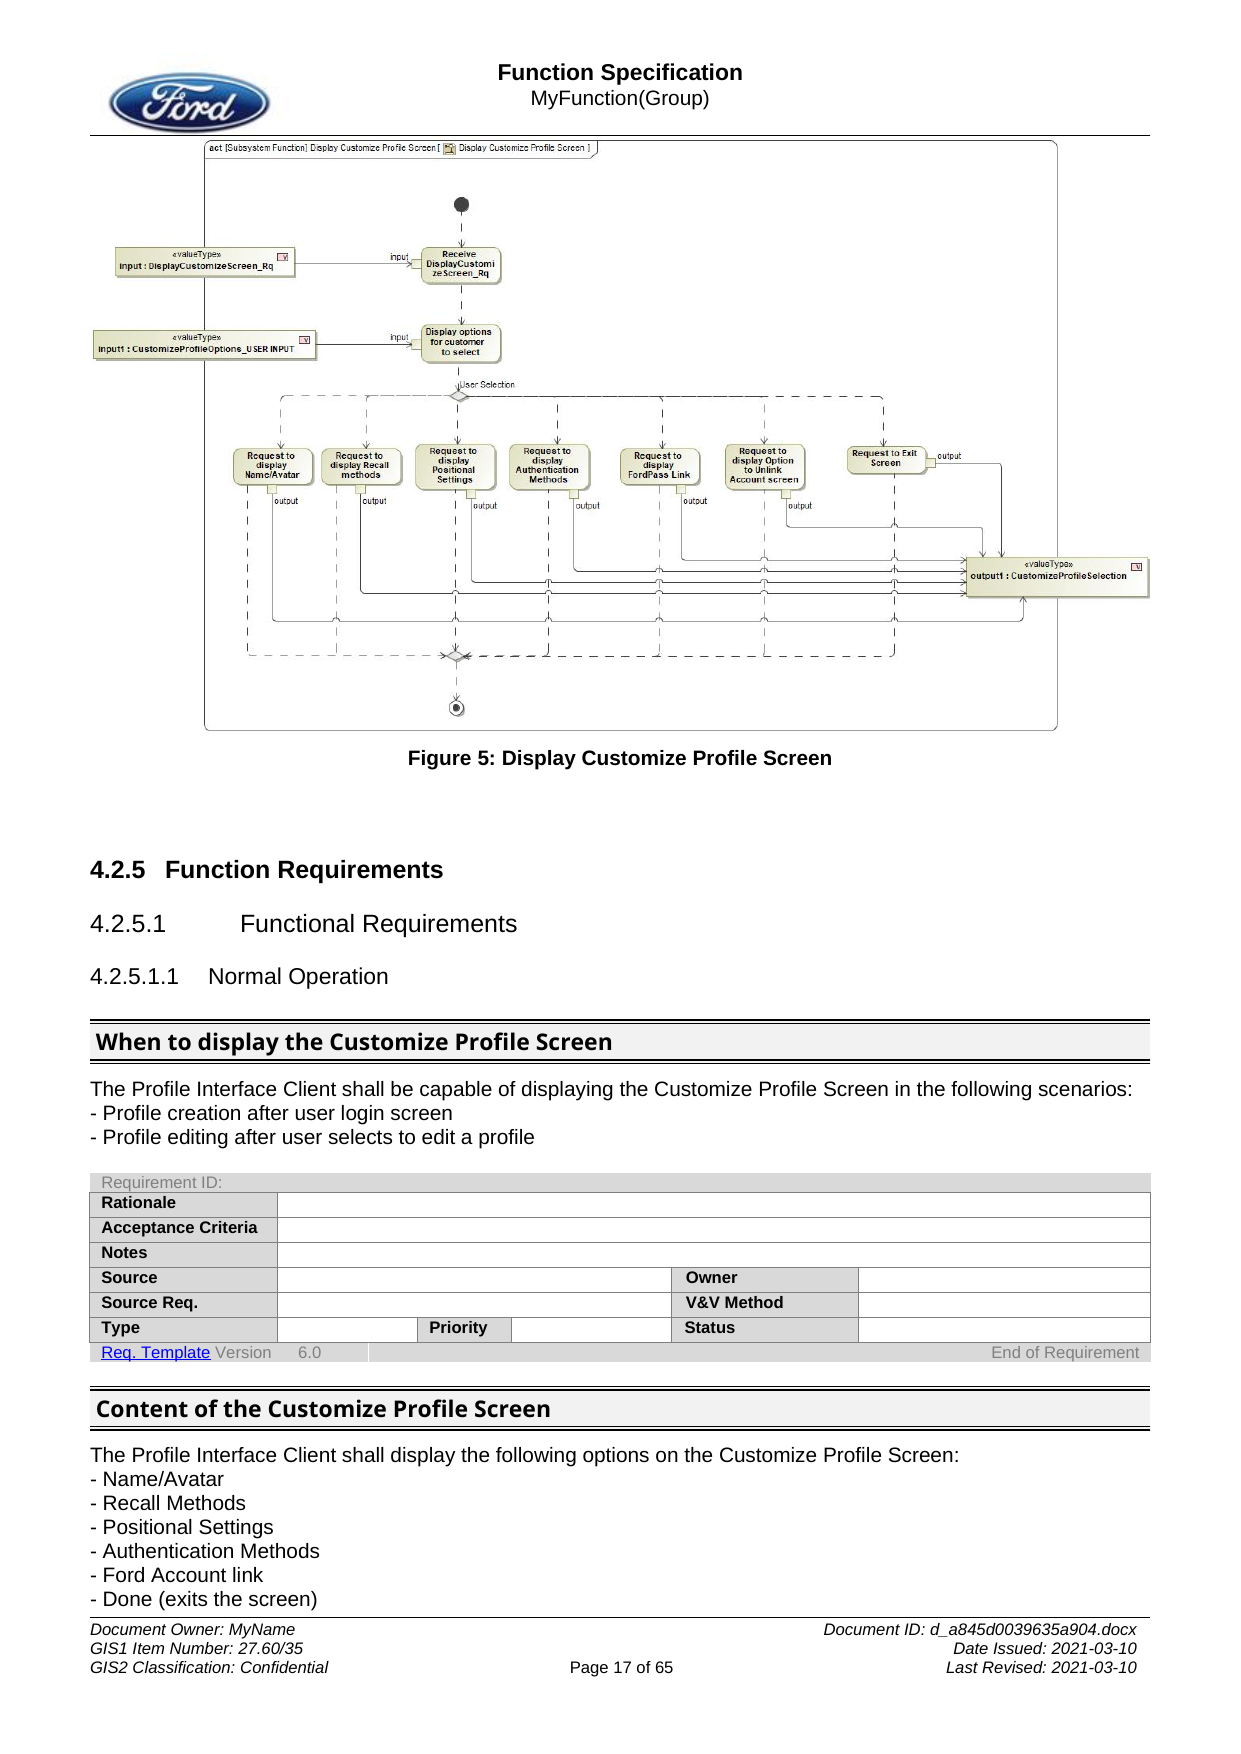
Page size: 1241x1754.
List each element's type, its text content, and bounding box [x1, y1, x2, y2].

table_cell Notes [90, 1243, 277, 1267]
text - Recall Methods [90, 1491, 1150, 1515]
table_cell [278, 1268, 671, 1292]
table_cell [278, 1243, 1150, 1267]
table_cell Owner [672, 1268, 858, 1292]
text - Ford Account link [90, 1563, 1150, 1587]
table_cell Status [672, 1318, 858, 1342]
subtitle Functional Requirements [90, 909, 1150, 938]
table_cell Priority [418, 1318, 511, 1342]
table_cell Source Req. [90, 1293, 277, 1317]
text - Name/Avatar [90, 1467, 1150, 1491]
table_cell Acceptance Criteria [90, 1218, 277, 1242]
text - Done (exits the screen) [90, 1587, 1150, 1611]
table_cell [278, 1293, 671, 1317]
table_cell End of Requirement [369, 1343, 1151, 1362]
table_cell [278, 1193, 1150, 1217]
table_cell Type [90, 1318, 277, 1342]
table_cell 6.0 [287, 1343, 368, 1362]
table_cell [859, 1293, 1150, 1317]
table_cell [512, 1318, 671, 1342]
text The Profile Interface Client shall be capable of displaying the Customize Profile Screen in the following scenarios: [90, 1077, 1150, 1101]
text - Profile creation after user login screen [90, 1101, 1150, 1124]
table_cell Rationale [90, 1193, 277, 1217]
table_cell Source [90, 1268, 277, 1292]
table_cell [859, 1318, 1150, 1342]
text The Profile Interface Client shall display the following options on the Customize Profile Screen: [90, 1443, 1150, 1467]
subtitle Normal Operation [90, 963, 1150, 989]
table_cell V&V Method [672, 1293, 858, 1317]
table_cell [278, 1218, 1150, 1242]
text - Profile editing after user selects to edit a profile [90, 1124, 1150, 1148]
table_cell Req. Template Version [90, 1343, 287, 1362]
subtitle Function Requirements [90, 855, 1150, 884]
text - Positional Settings [90, 1515, 1150, 1539]
text - Authentication Methods [90, 1539, 1150, 1563]
table_header Requirement ID: [90, 1173, 1151, 1192]
table_cell [859, 1268, 1150, 1292]
picture [89, 53, 1151, 734]
text When to display the Customize Profile Screen [90, 1024, 1150, 1059]
table_cell [278, 1318, 417, 1342]
text Content of the Customize Profile Screen [90, 1391, 1150, 1426]
